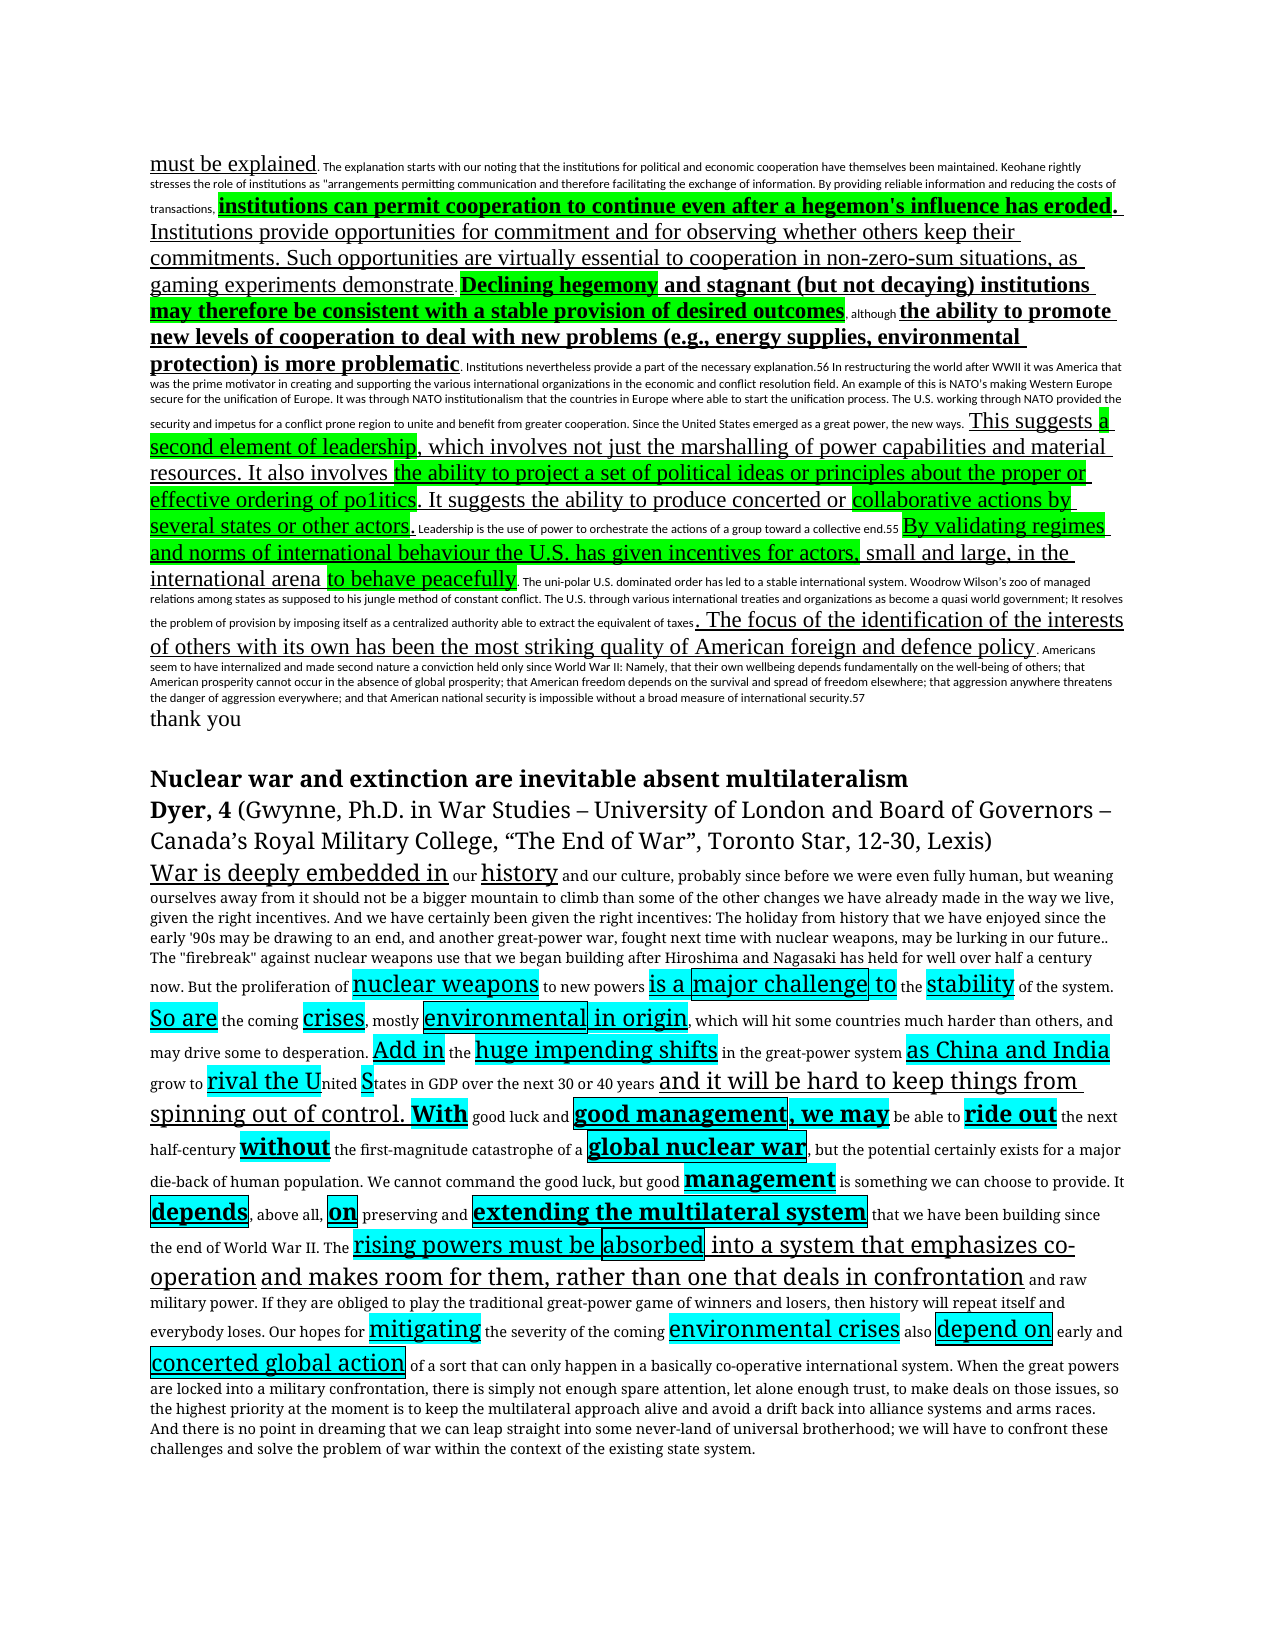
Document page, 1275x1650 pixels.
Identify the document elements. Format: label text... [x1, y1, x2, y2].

text Nuclear war and extinction are inevitable absent multilateralism [150, 763, 1125, 794]
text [150, 150, 1125, 705]
text Dyer, 4 (Gwynne, Ph.D. in War Studies – University of London and Board of Governors – Canada’s Royal Military College, “The End of War”, Toronto Star, 12-30, Lexis) [150, 794, 1125, 857]
text War is deeply embedded in our history and our culture, probably since before we were even fully human, but weaning ourselves away from it should not be a bigger mountain to climb than some of the other changes we have already made in the way we live, given the right incentives. And we have certainly been given the right incentives: The holiday from history that we have enjoyed since the early '90s may be drawing to an end, and another great-power war, fought next time with nuclear weapons, may be lurking in our future.. The "firebreak" against nuclear weapons use that we began building after Hiroshima and Nagasaki has held for well over half a century now. But the proliferation of nuclear weapons to new powers is a major challenge to the stability of the system. So are the coming crises, mostly environmental in origin, which will hit some countries much harder than others, and may drive some to desperation. Add in the huge impending shifts in the great-power system as China and India grow to rival the United States in GDP over the next 30 or 40 years and it will be hard to keep things from spinning out of control. With good luck and good management, we may be able to ride out the next half-century without the first-magnitude catastrophe of a global nuclear war, but the potential certainly exists for a major die-back of human population. We cannot command the good luck, but good management is something we can choose to provide. It depends, above all, on preserving and extending the multilateral system that we have been building since the end of World War II. The rising powers must be absorbed into a system that emphasizes co-operation and makes room for them, rather than one that deals in confrontation and raw military power. If they are obliged to play the traditional great-power game of winners and losers, then history will repeat itself and everybody loses. Our hopes for mitigating the severity of the coming environmental crises also depend on early and concerted global action of a sort that can only happen in a basically co-operative international system. When the great powers are locked into a military confrontation, there is simply not enough spare attention, let alone enough trust, to make deals on those issues, so the highest priority at the moment is to keep the multilateral approach alive and avoid a drift back into alliance systems and arms races. And there is no point in dreaming that we can leap straight into some never-land of universal brotherhood; we will have to confront these challenges and solve the problem of war within the context of the existing state system. [150, 857, 1125, 1458]
text thank you [150, 705, 1125, 732]
